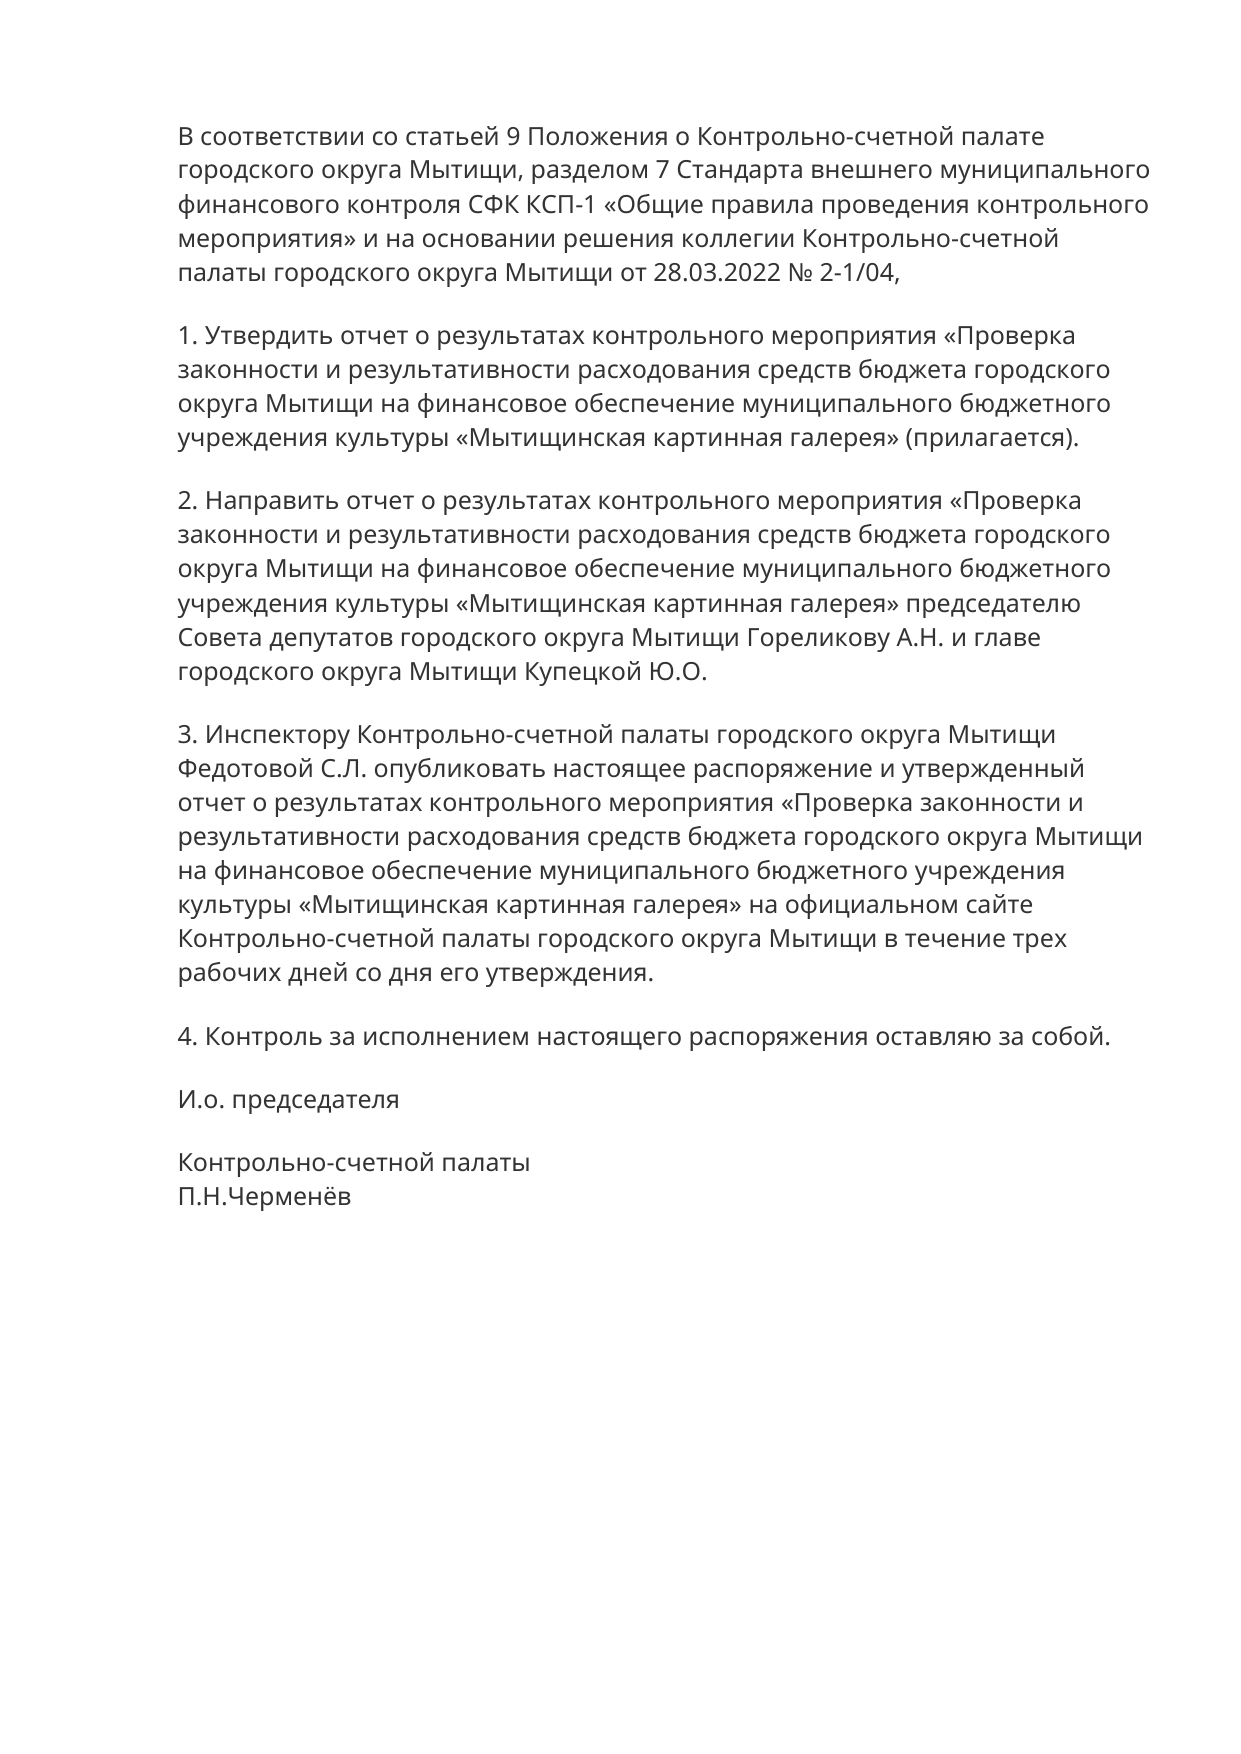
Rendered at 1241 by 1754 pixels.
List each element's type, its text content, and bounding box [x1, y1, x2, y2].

text В соответствии со статьей 9 Положения о Контрольно-счетной палате городского округа Мытищи, разделом 7 Стандарта внешнего муниципального финансового контроля СФК КСП-1 «Общие правила проведения контрольного мероприятия» и на основании решения коллегии Контрольно-счетной палаты городского округа Мытищи от 28.03.2022 № 2-1/04, [177, 118, 1152, 288]
text Контрольно-счетной палаты П.Н.Черменёв [177, 1145, 1152, 1213]
text 1. Утвердить отчет о результатах контрольного мероприятия «Проверка законности и результативности расходования средств бюджета городского округа Мытищи на финансовое обеспечение муниципального бюджетного учреждения культуры «Мытищинская картинная галерея» (прилагается). [177, 318, 1152, 454]
text 3. Инспектору Контрольно-счетной палаты городского округа Мытищи Федотовой С.Л. опубликовать настоящее распоряжение и утвержденный отчет о результатах контрольного мероприятия «Проверка законности и результативности расходования средств бюджета городского округа Мытищи на финансовое обеспечение муниципального бюджетного учреждения культуры «Мытищинская картинная галерея» на официальном сайте Контрольно-счетной палаты городского округа Мытищи в течение трех рабочих дней со дня его утверждения. [177, 717, 1152, 989]
text 4. Контроль за исполнением настоящего распоряжения оставляю за собой. [177, 1018, 1152, 1052]
text И.о. председателя [177, 1081, 1152, 1116]
text 2. Направить отчет о результатах контрольного мероприятия «Проверка законности и результативности расходования средств бюджета городского округа Мытищи на финансовое обеспечение муниципального бюджетного учреждения культуры «Мытищинская картинная галерея» председателю Совета депутатов городского округа Мытищи Гореликову А.Н. и главе городского округа Мытищи Купецкой Ю.О. [177, 483, 1152, 687]
